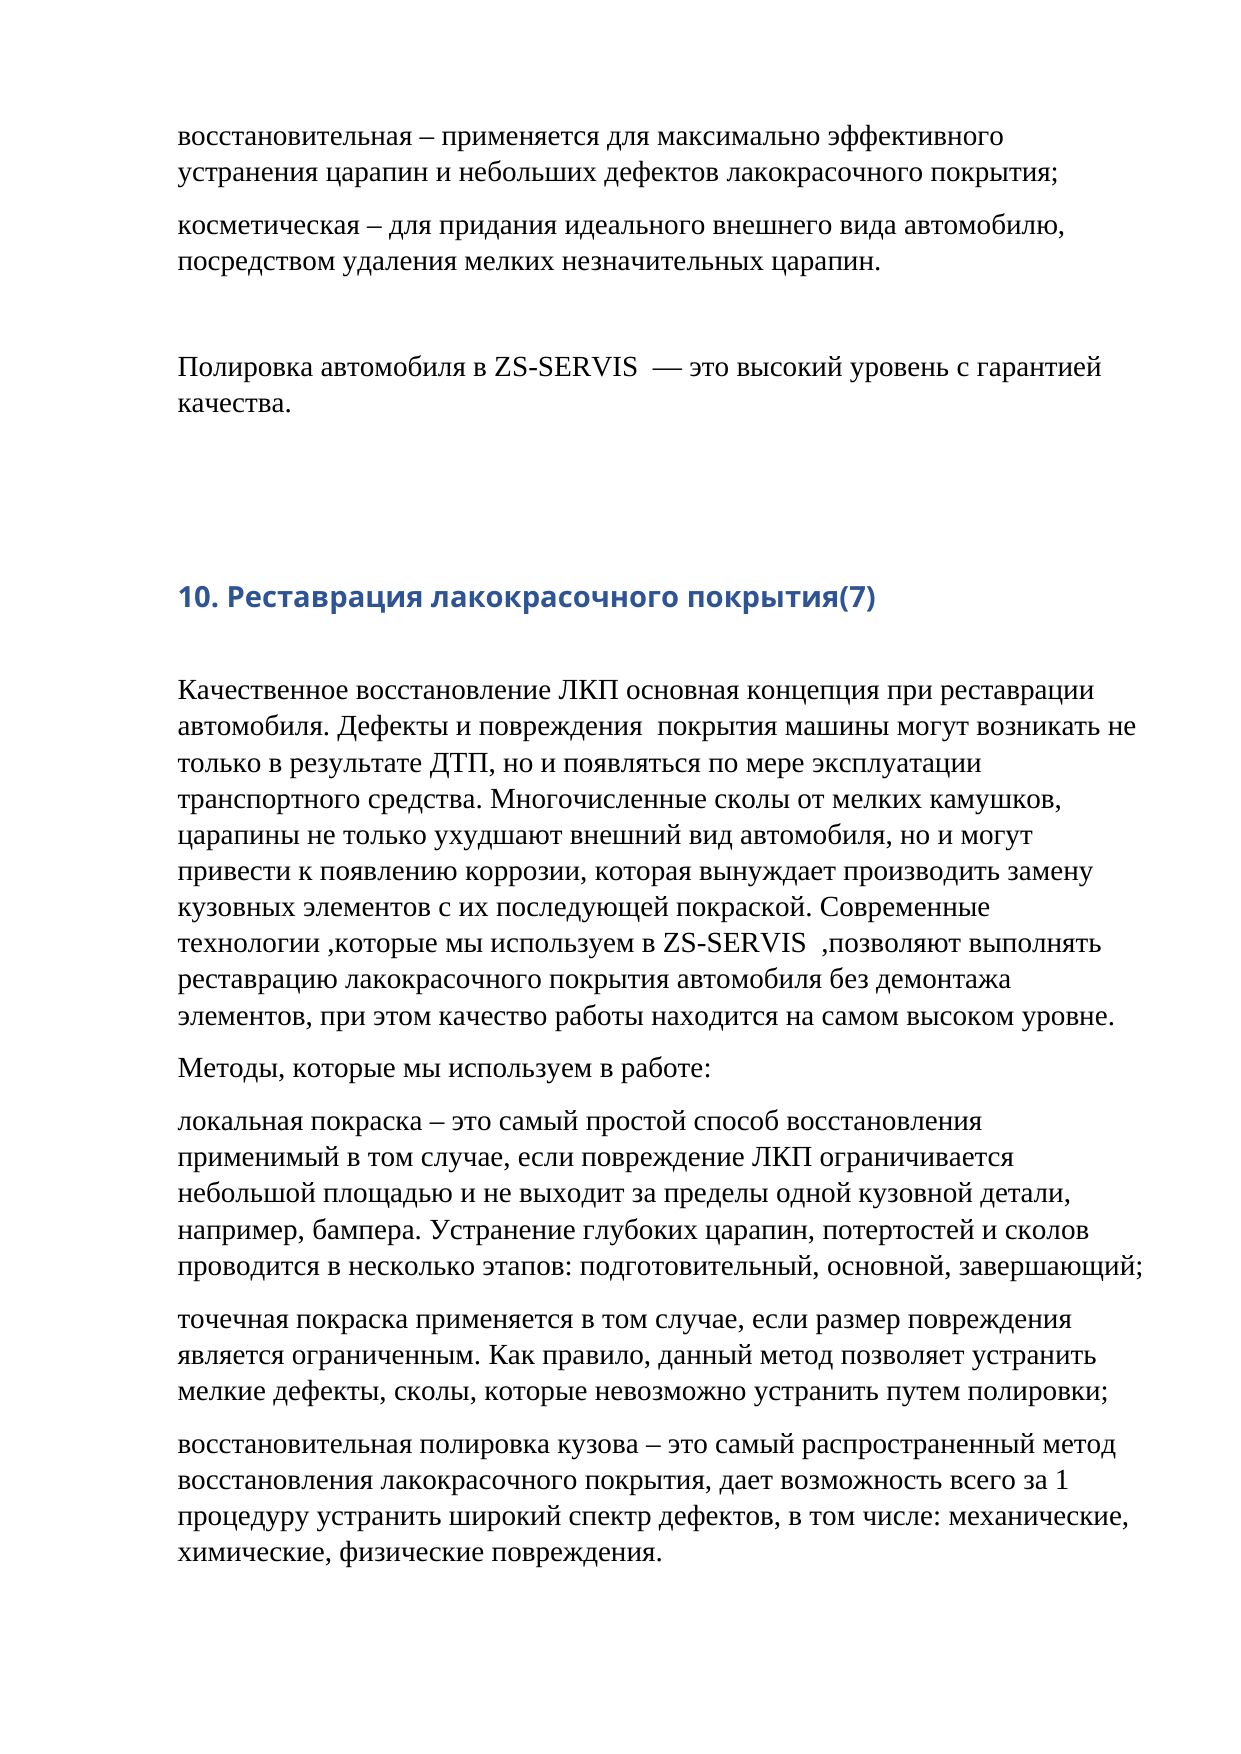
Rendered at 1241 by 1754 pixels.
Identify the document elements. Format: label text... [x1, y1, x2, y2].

text локальная покраска – это самый простой способ восстановления применимый в том случае, если повреждение ЛКП ограничивается небольшой площадью и не выходит за пределы одной кузовной детали, например, бампера. Устранение глубоких царапин, потертостей и сколов проводится в несколько этапов: подготовительный, основной, завершающий; [177, 1103, 1152, 1281]
text Методы, которые мы используем в работе: [177, 1051, 1152, 1084]
text восстановительная полировка кузова – это самый распространенный метод восстановления лакокрасочного покрытия, дает возможность всего за 1 процедуру устранить широкий спектр дефектов, в том числе: механические, химические, физические повреждения. [177, 1426, 1152, 1568]
text косметическая – для придания идеального внешнего вида автомобилю, посредством удаления мелких незначительных царапин. [177, 207, 1152, 277]
text восстановительная – применяется для максимально эффективного устранения царапин и небольших дефектов лакокрасочного покрытия; [177, 118, 1152, 188]
text Качественное восстановление ЛКП основная концепция при реставрации автомобиля. Дефекты и повреждения покрытия машины могут возникать не только в результате ДТП, но и появляться по мере эксплуатации транспортного средства. Многочисленные сколы от мелких камушков, царапины не только ухудшают внешний вид автомобиля, но и могут привести к появлению коррозии, которая вынуждает производить замену кузовных элементов с их последующей покраской. Современные технологии ,которые мы используем в ZS-SERVIS ,позволяют выполнять реставрацию лакокрасочного покрытия автомобиля без демонтажа элементов, при этом качество работы находится на самом высоком уровне. [177, 672, 1152, 1031]
text Полировка автомобиля в ZS-SERVIS — это высокий уровень с гарантией качества. [177, 349, 1152, 418]
subtitle 10. Реставрация лакокрасочного покрытия(7) [177, 577, 1152, 616]
text точечная покраска применяется в том случае, если размер повреждения является ограниченным. Как правило, данный метод позволяет устранить мелкие дефекты, сколы, которые невозможно устранить путем полировки; [177, 1301, 1152, 1407]
